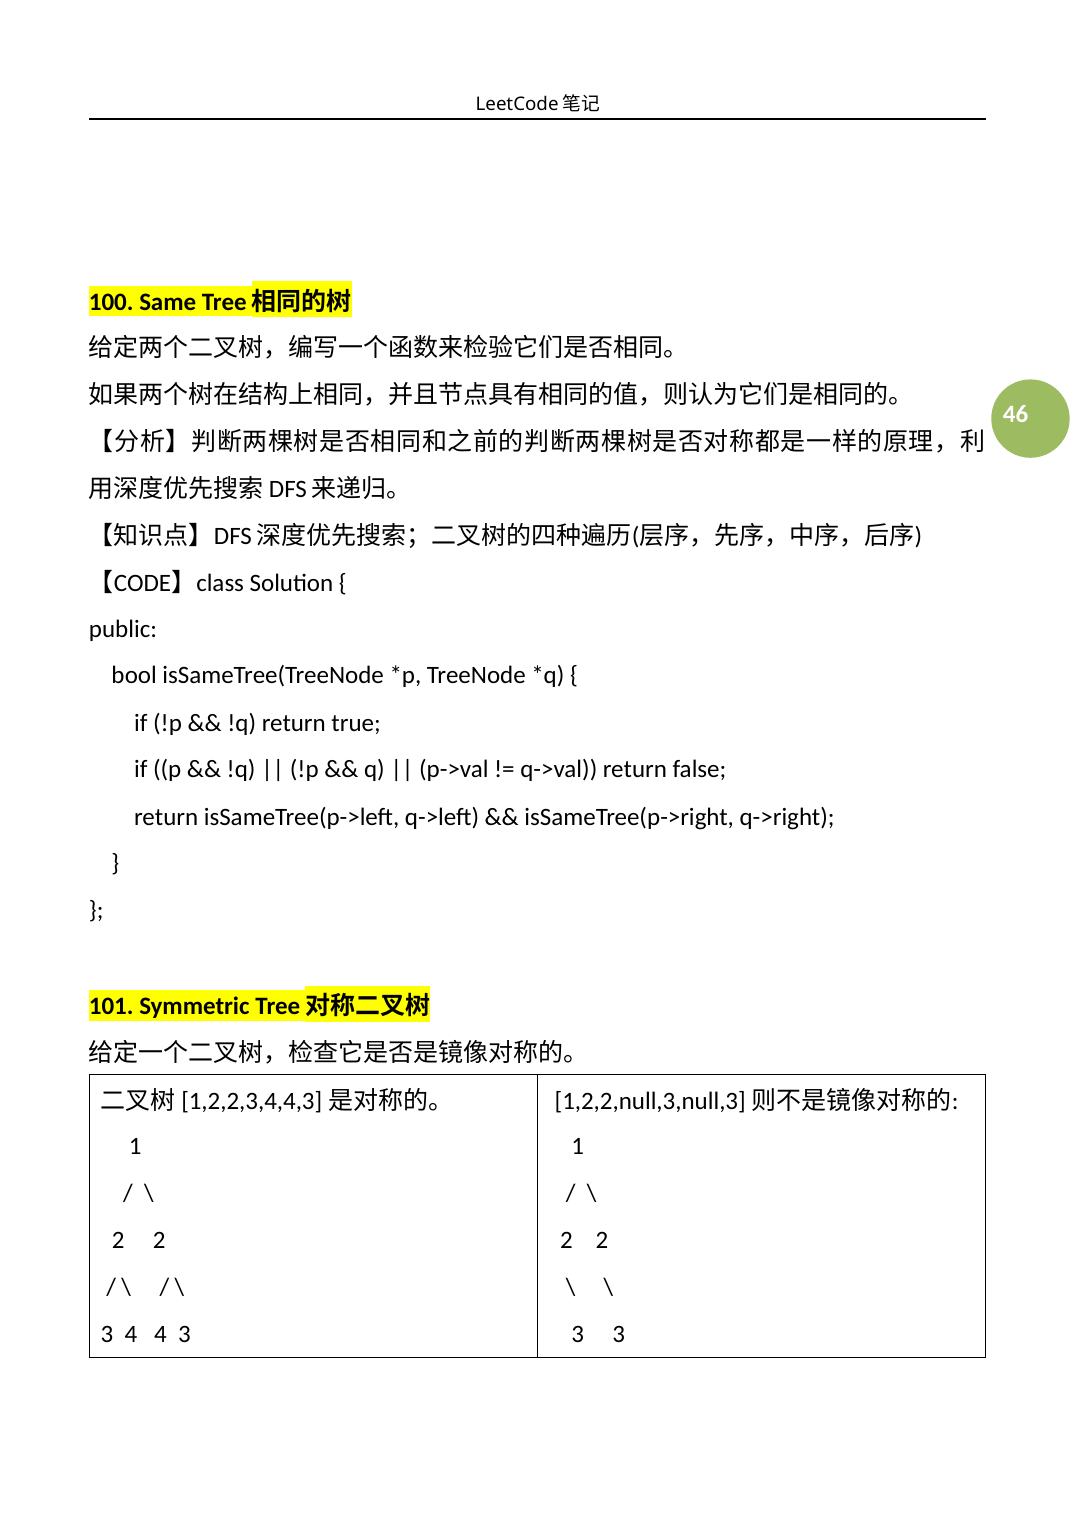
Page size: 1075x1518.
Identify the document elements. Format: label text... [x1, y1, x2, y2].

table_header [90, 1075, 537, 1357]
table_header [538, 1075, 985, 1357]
text 给定两个二叉树，编写一个函数来检验它们是否相同。 [89, 323, 986, 369]
text 【分析】判断两棵树是否相同和之前的判断两棵树是否对称都是一样的原理，利用深度优先搜索DFS来递归。 [89, 417, 986, 511]
text if ((p && !q) || (!p && q) || (p->val != q->val)) return false; [89, 745, 986, 792]
subtitle 101. Symmetric Tree对称二叉树 [89, 980, 986, 1027]
text bool isSameTree(TreeNode *p, TreeNode *q) { [89, 651, 986, 698]
text }; [89, 886, 986, 933]
text 【知识点】DFS深度优先搜索；二叉树的四种遍历(层序，先序，中序，后序) [89, 511, 986, 557]
text return isSameTree(p->left, q->left) && isSameTree(p->right, q->right); [89, 792, 986, 839]
text if (!p && !q) return true; [89, 698, 986, 745]
text 如果两个树在结构上相同，并且节点具有相同的值，则认为它们是相同的。 [89, 369, 986, 417]
text 【CODE】class Solution { [89, 557, 986, 604]
text public: [89, 604, 986, 651]
subtitle 100. Same Tree相同的树 [89, 276, 986, 323]
text } [89, 839, 986, 886]
text 给定一个二叉树，检查它是否是镜像对称的。 [89, 1027, 986, 1074]
